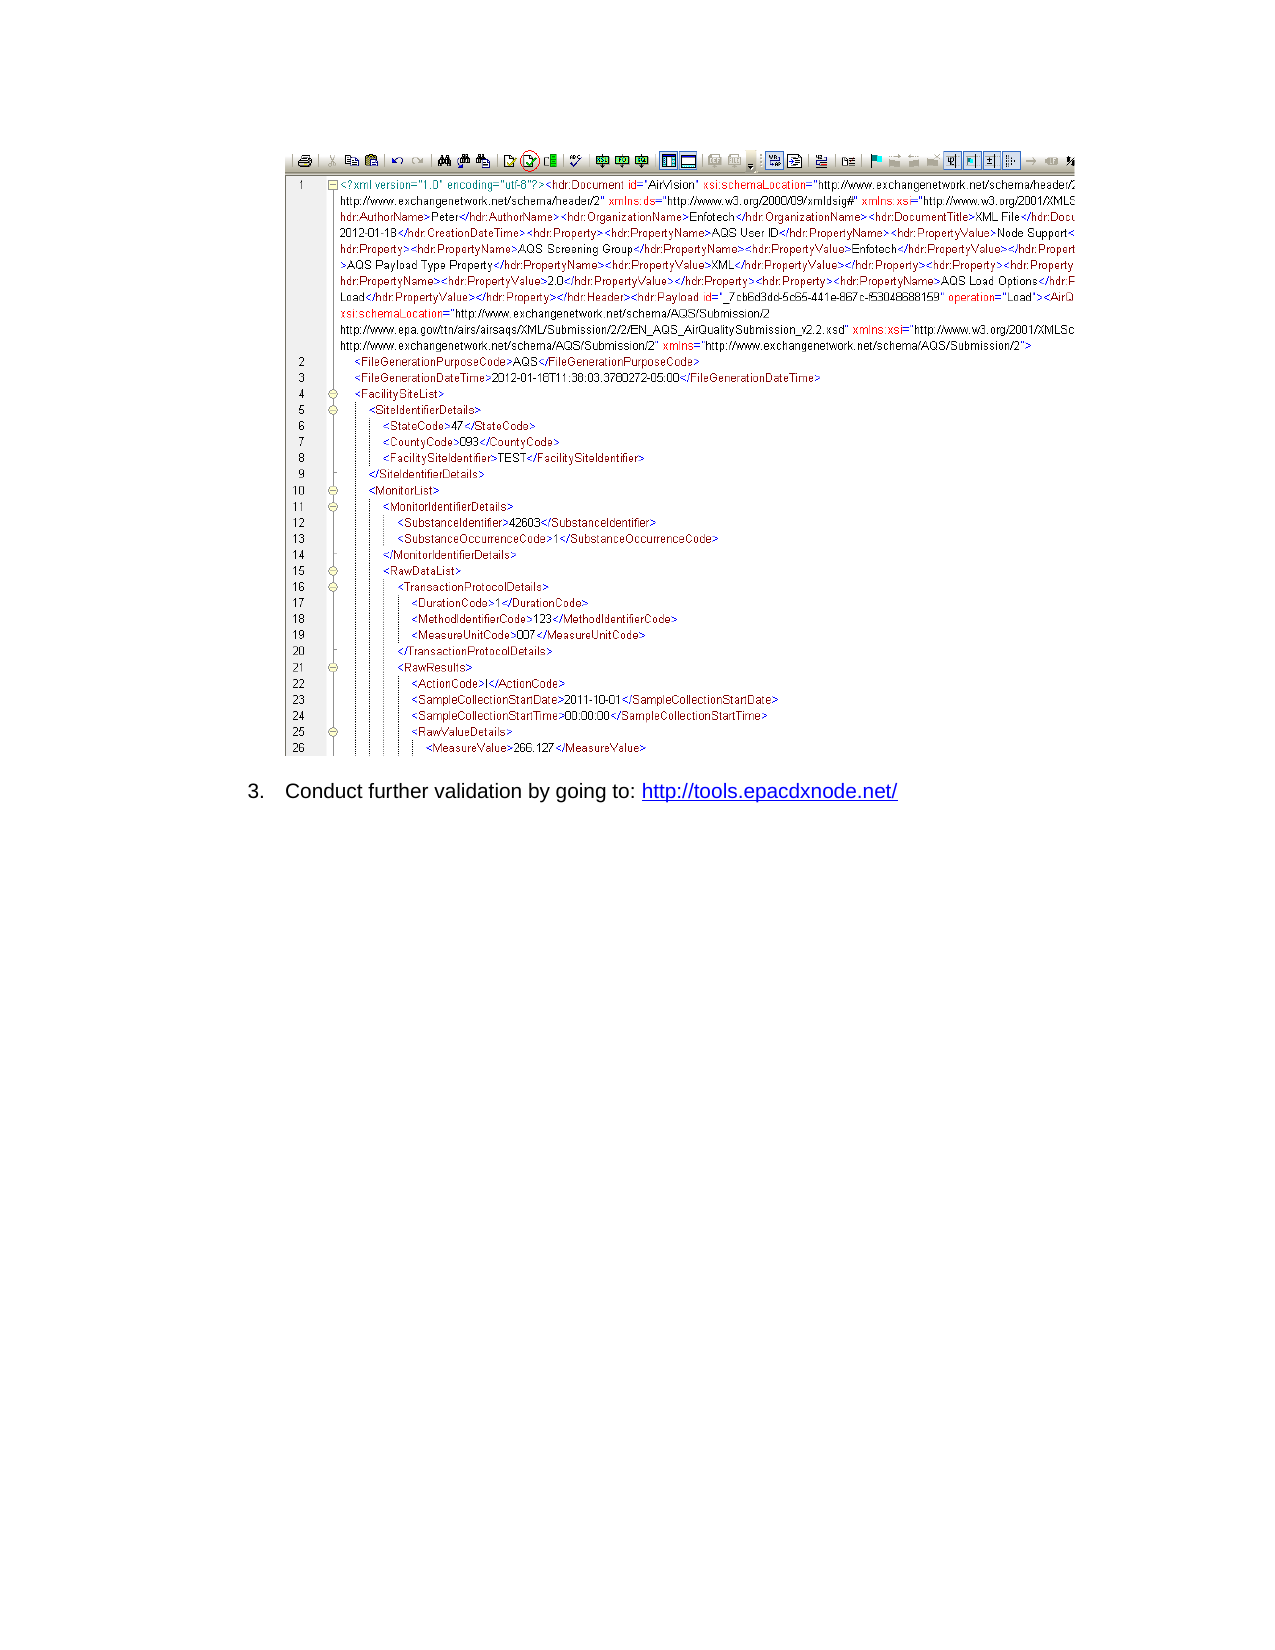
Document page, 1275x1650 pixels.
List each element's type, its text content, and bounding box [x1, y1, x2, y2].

list Conduct further validation by going to: http://tools.epacdxnode.net/ [247, 779, 1125, 803]
picture [285, 150, 1083, 756]
